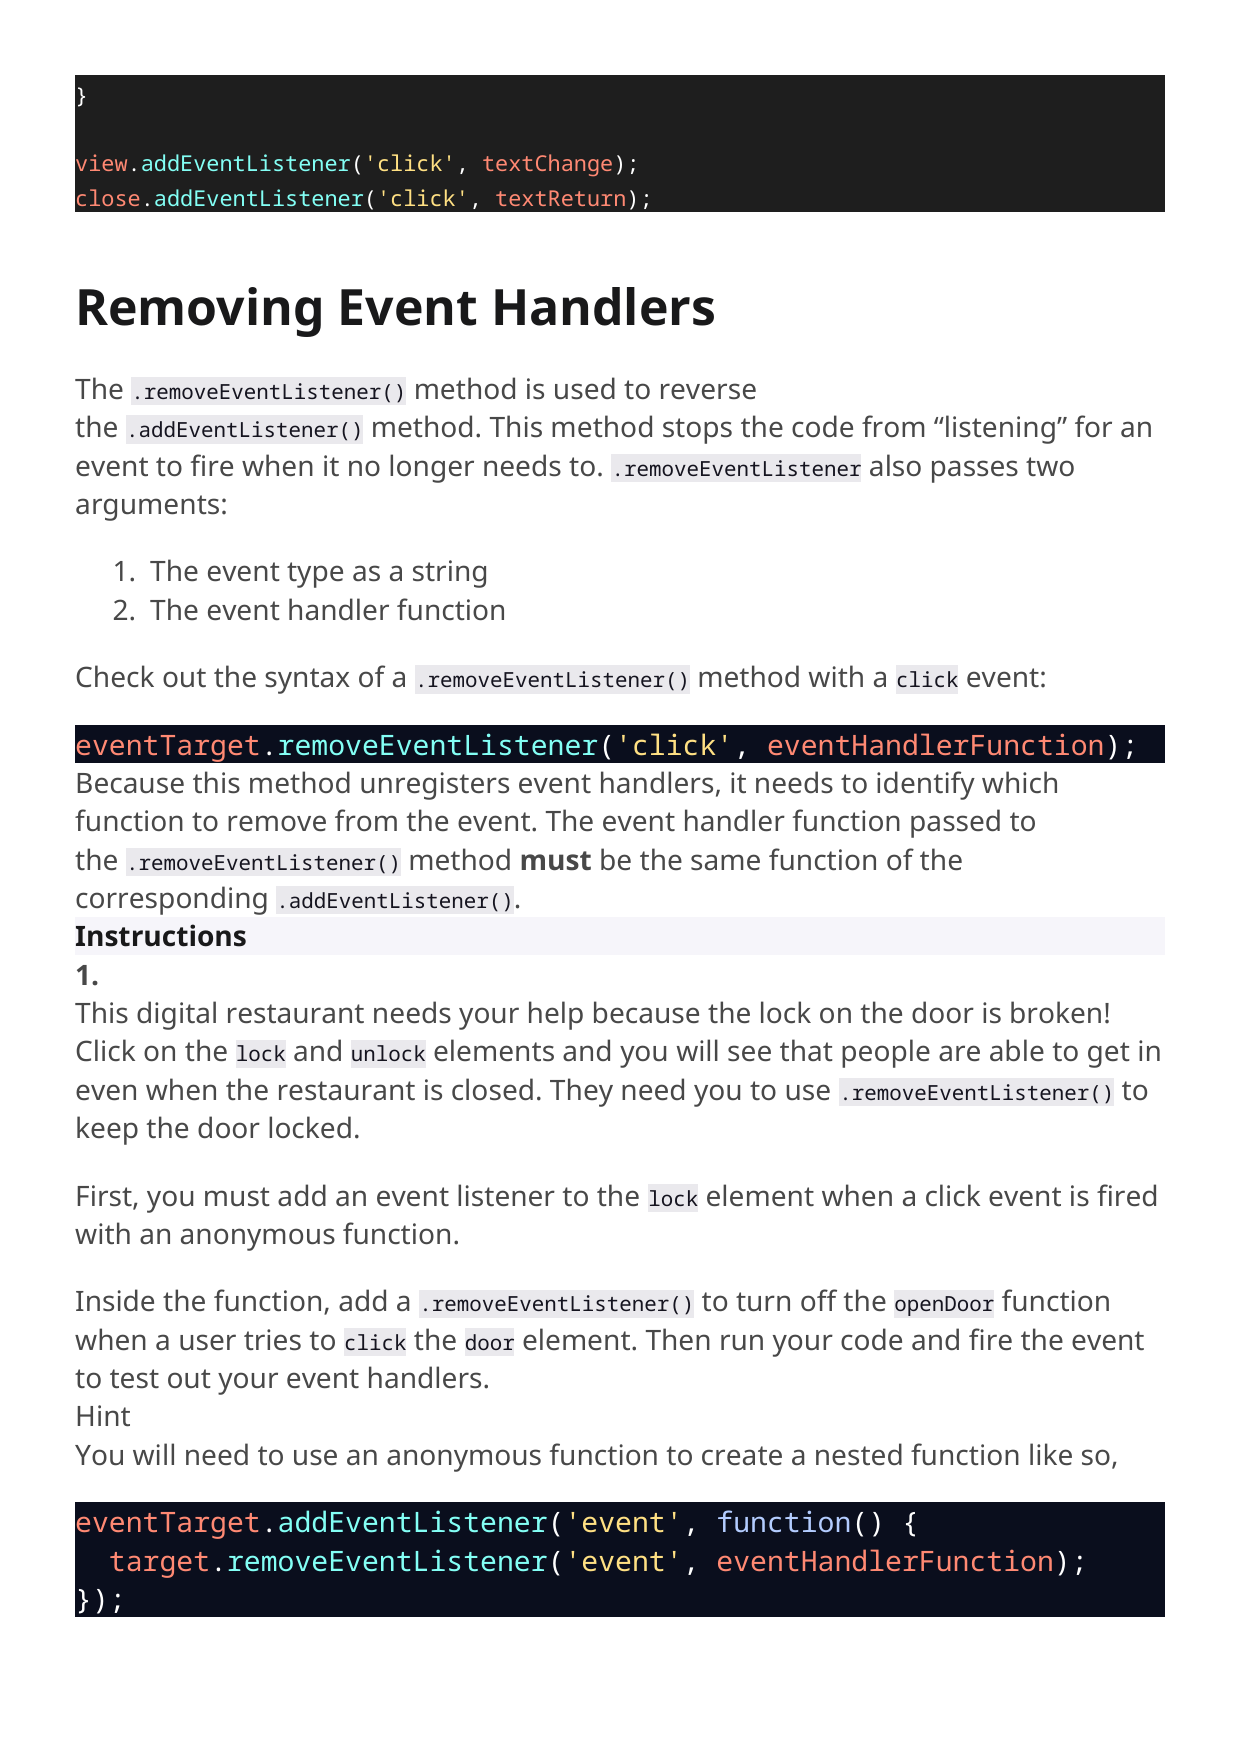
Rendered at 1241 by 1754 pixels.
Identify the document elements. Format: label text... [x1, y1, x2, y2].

text 1. [75, 955, 1165, 993]
text close.addEventListener('click', textReturn); [75, 178, 1165, 212]
text First, you must add an event listener to the lock element when a click event is fired with an anonymous function. [75, 1176, 1165, 1252]
text You will need to use an anonymous function to create a nested function like so, [75, 1435, 1165, 1473]
text Hint [75, 1397, 1165, 1435]
text view.addEventListener('click', textChange); [75, 144, 1165, 178]
list The event handler function [112, 590, 1165, 628]
text eventTarget.removeEventListener('click', eventHandlerFunction); [75, 725, 1165, 763]
text The .removeEventListener() method is used to reverse the .addEventListener() method. This method stops the code from “listening” for an event to fire when it no longer needs to. .removeEventListener also passes two arguments: [75, 369, 1165, 522]
text Removing Event Handlers [75, 272, 1165, 340]
text Because this method unregisters event handlers, it needs to identify which function to remove from the event. The event handler function passed to the .removeEventListener() method must be the same function of the corresponding .addEventListener(). [75, 763, 1165, 917]
text }); [75, 1579, 1165, 1617]
text } [75, 75, 1165, 109]
text target.removeEventListener('event', eventHandlerFunction); [75, 1541, 1165, 1579]
list The event type as a string [112, 552, 1165, 590]
text This digital restaurant needs your help because the lock on the door is broken! Click on the lock and unlock elements and you will see that people are able to get in even when the restaurant is closed. They need you to use .removeEventListener() to keep the door locked. [75, 993, 1165, 1147]
text Instructions [75, 917, 1165, 955]
text Check out the syntax of a .removeEventListener() method with a click event: [75, 657, 1165, 696]
text Inside the function, add a .removeEventListener() to turn off the openDoor function when a user tries to click the door element. Then run your code and fire the event to test out your event handlers. [75, 1282, 1165, 1397]
text eventTarget.addEventListener('event', function() { [75, 1502, 1165, 1541]
